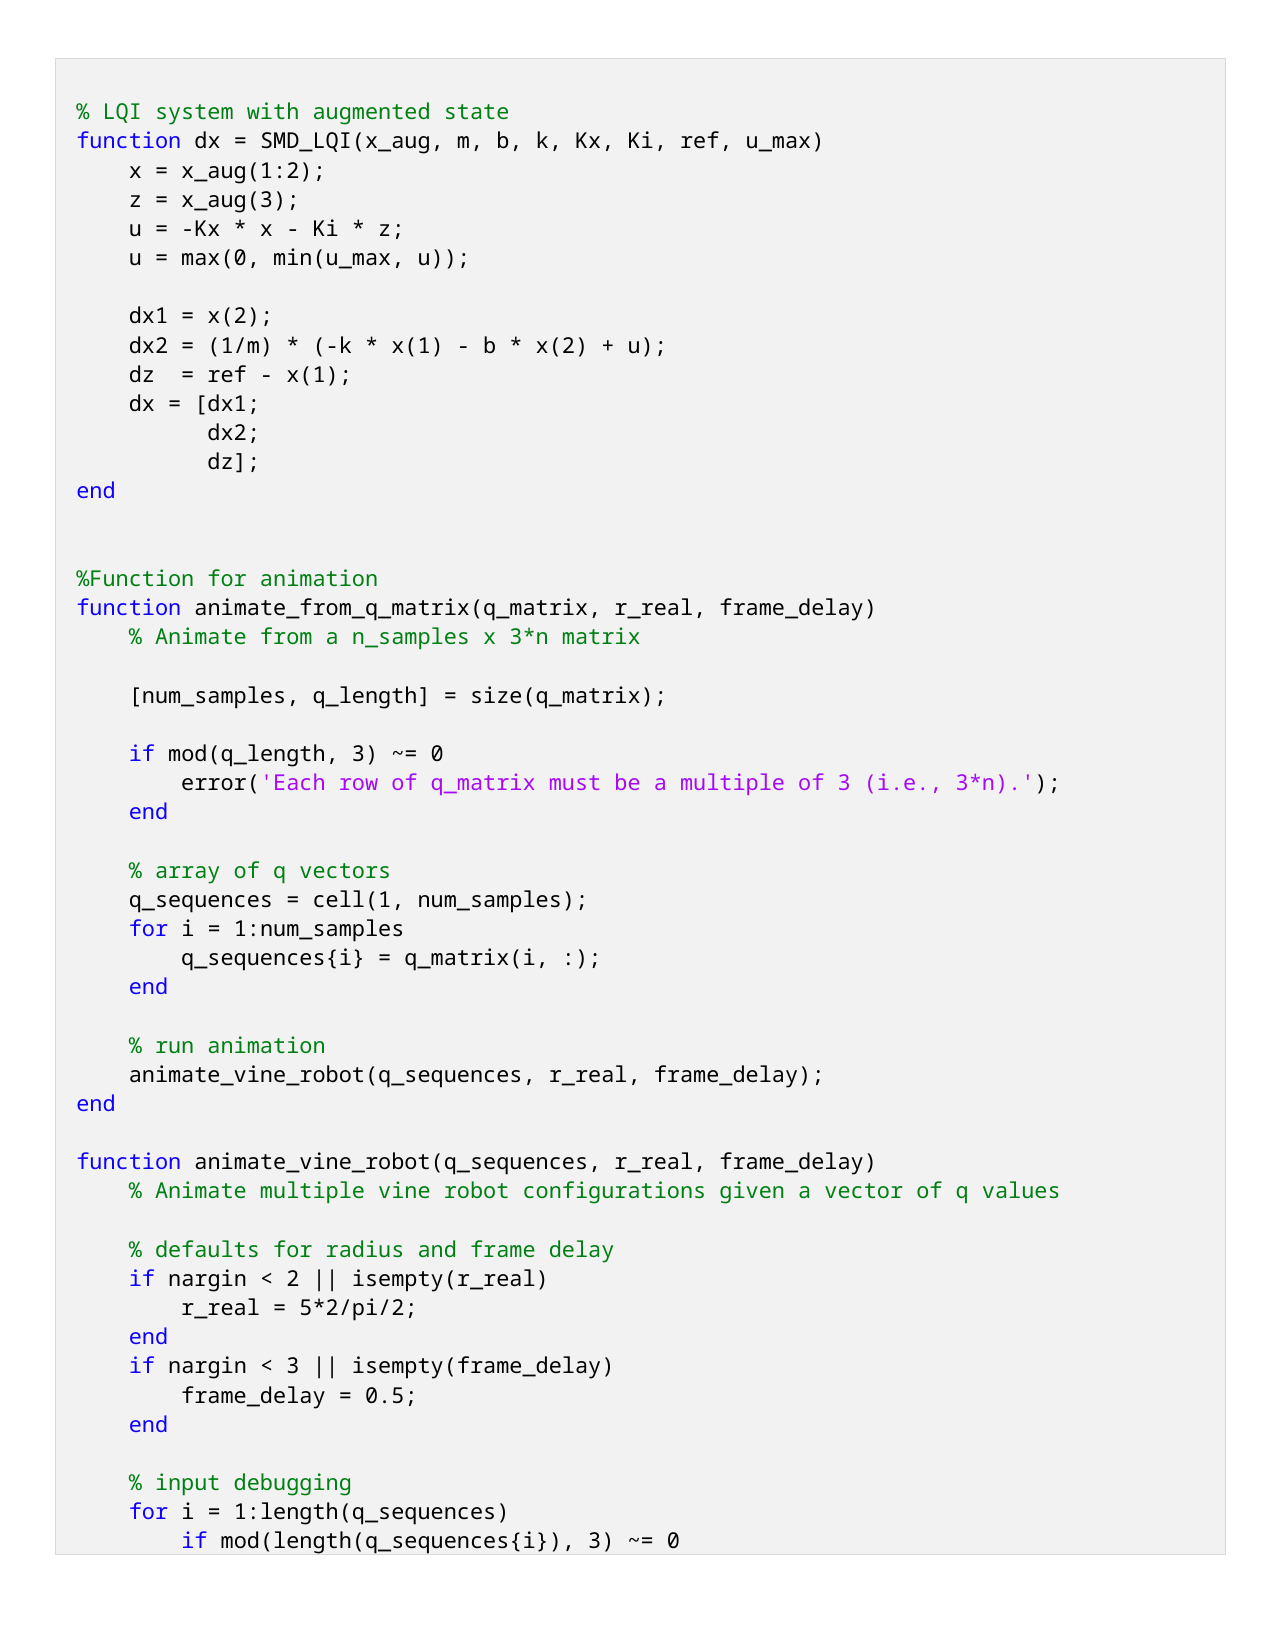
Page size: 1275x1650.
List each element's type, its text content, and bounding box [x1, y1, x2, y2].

text %Function for animation [56, 554, 1225, 583]
text r_real = 5*2/pi/2; [56, 1283, 1225, 1312]
text function animate_vine_robot(q_sequences, r_real, frame_delay) [56, 1137, 1225, 1167]
text frame_delay = 0.5; [56, 1371, 1225, 1400]
text end [56, 1312, 1225, 1342]
text x = x_aug(1:2); [56, 146, 1225, 175]
text % input debugging [56, 1458, 1225, 1487]
text dx = [dx1; [56, 379, 1225, 408]
text % LQI system with augmented state [56, 87, 1225, 117]
text if nargin < 3 || isempty(frame_delay) [56, 1342, 1225, 1371]
text end [56, 1400, 1225, 1429]
text end [56, 1079, 1225, 1108]
text animate_vine_robot(q_sequences, r_real, frame_delay); [56, 1050, 1225, 1079]
text dz]; [56, 437, 1225, 467]
text dz = ref - x(1); [56, 350, 1225, 379]
text dx1 = x(2); [56, 292, 1225, 321]
text u = -Kx * x - Ki * z; [56, 204, 1225, 233]
text end [56, 787, 1225, 817]
text dx2 = (1/m) * (-k * x(1) - b * x(2) + u); [56, 321, 1225, 350]
text function dx = SMD_LQI(x_aug, m, b, k, Kx, Ki, ref, u_max) [56, 117, 1225, 146]
text error('Each row of q_matrix must be a multiple of 3 (i.e., 3*n).'); [56, 758, 1225, 787]
text if mod(length(q_sequences{i}), 3) ~= 0 [56, 1517, 1225, 1554]
text for i = 1:num_samples [56, 904, 1225, 933]
text % Animate multiple vine robot configurations given a vector of q values [56, 1167, 1225, 1196]
text end [56, 962, 1225, 992]
text % Animate from a n_samples x 3*n matrix [56, 612, 1225, 642]
text % array of q vectors [56, 846, 1225, 875]
text q_sequences{i} = q_matrix(i, :); [56, 933, 1225, 962]
text % run animation [56, 1021, 1225, 1050]
text function animate_from_q_matrix(q_matrix, r_real, frame_delay) [56, 583, 1225, 612]
text u = max(0, min(u_max, u)); [56, 233, 1225, 262]
text end [56, 467, 1225, 496]
text dx2; [56, 408, 1225, 437]
text for i = 1:length(q_sequences) [56, 1487, 1225, 1517]
text [num_samples, q_length] = size(q_matrix); [56, 671, 1225, 700]
text % defaults for radius and frame delay [56, 1225, 1225, 1254]
text z = x_aug(3); [56, 175, 1225, 204]
text if nargin < 2 || isempty(r_real) [56, 1254, 1225, 1283]
text if mod(q_length, 3) ~= 0 [56, 729, 1225, 758]
text q_sequences = cell(1, num_samples); [56, 875, 1225, 904]
